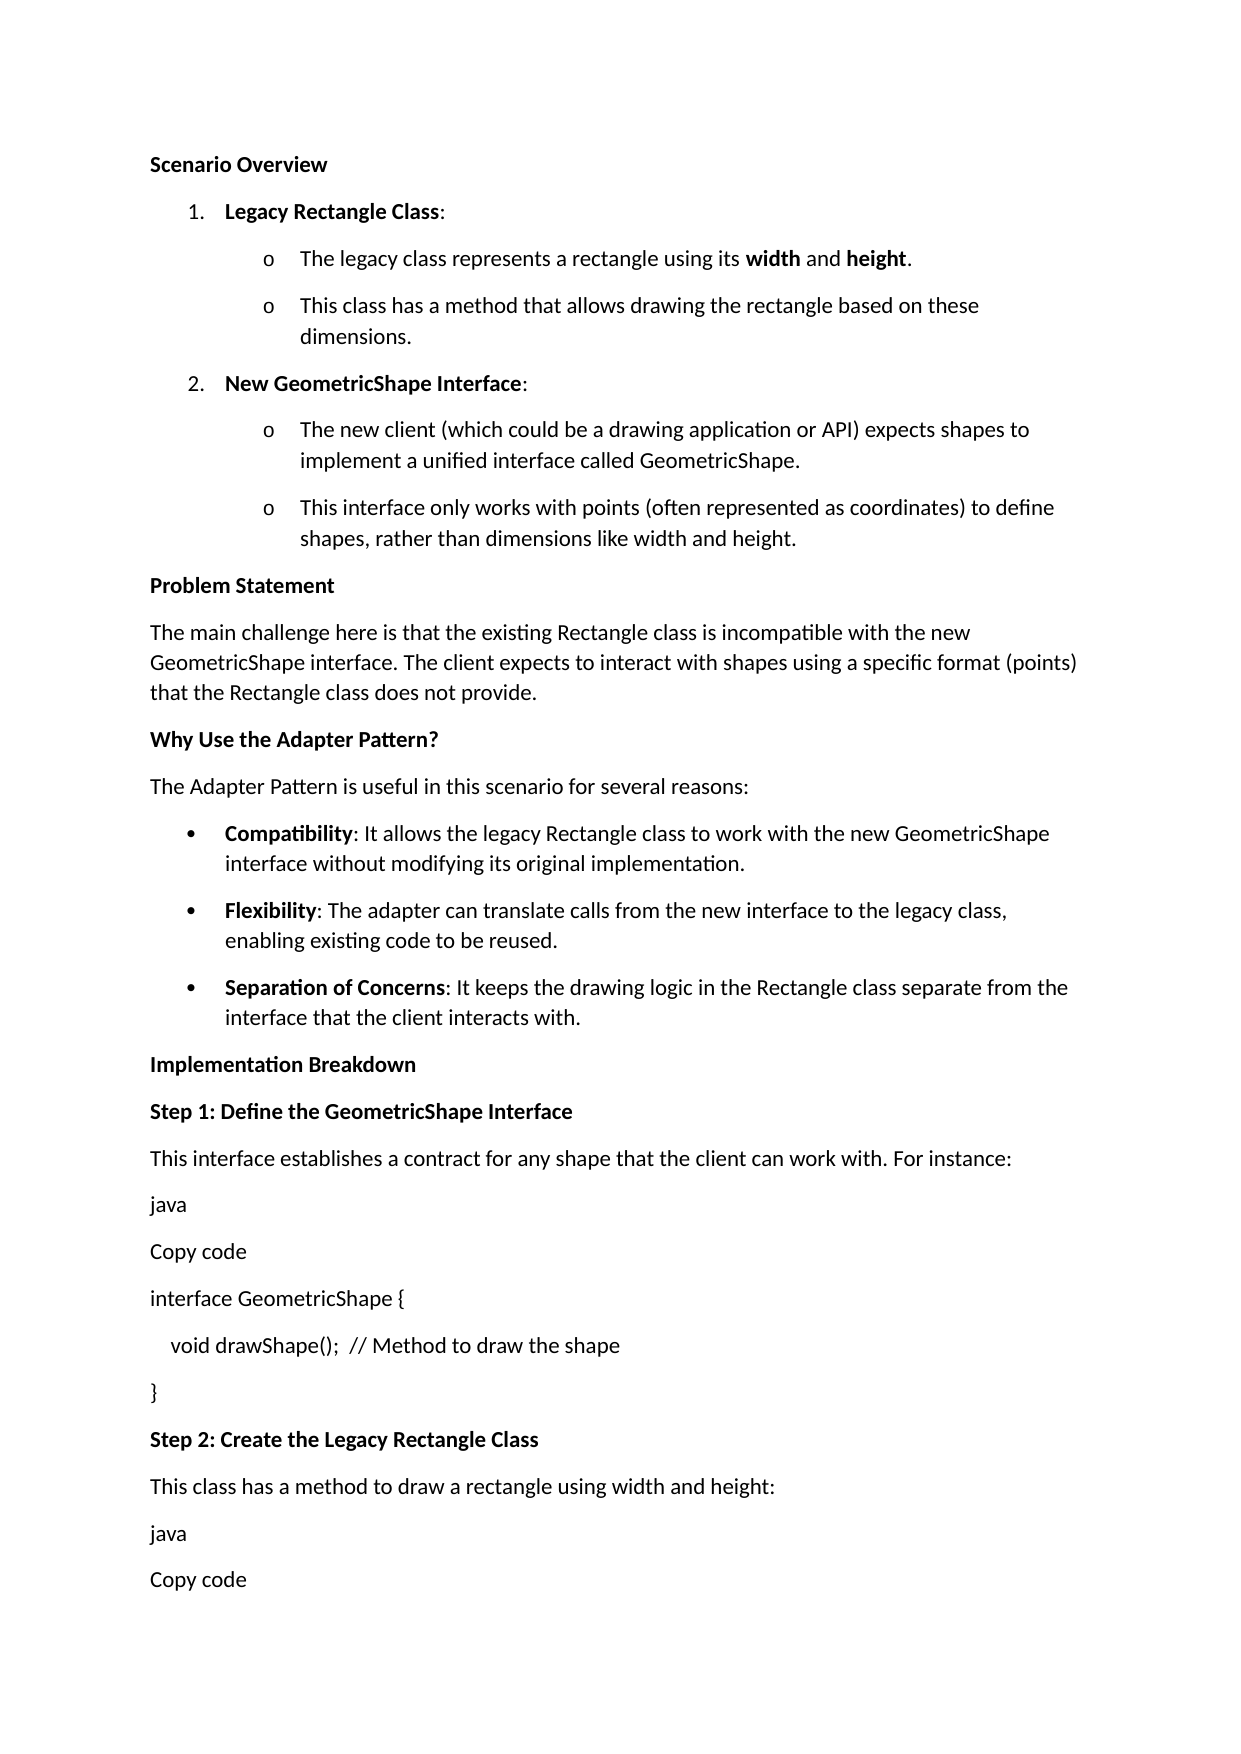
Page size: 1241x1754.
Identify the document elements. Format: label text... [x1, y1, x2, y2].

list Separation of Concerns: It keeps the drawing logic in the Rectangle class separate from the interface that the client interacts with. [187, 973, 1090, 1031]
text Problem Statement [150, 571, 1090, 599]
text Copy code [150, 1237, 1090, 1266]
list The new client (which could be a drawing application or API) expects shapes to implement a unified interface called GeometricShape. [262, 416, 1090, 474]
text Copy code [150, 1566, 1090, 1594]
text Scenario Overview [150, 150, 1090, 178]
list Legacy Rectangle Class: [187, 197, 1090, 225]
text java [150, 1519, 1090, 1547]
text The main challenge here is that the existing Rectangle class is incompatible with the new GeometricShape interface. The client expects to interact with shapes using a specific format (points) that the Rectangle class does not provide. [150, 618, 1090, 706]
text Why Use the Adapter Pattern? [150, 725, 1090, 753]
list This class has a method that allows drawing the rectangle based on these dimensions. [262, 291, 1090, 350]
text Step 1: Define the GeometricShape Interface [150, 1097, 1090, 1125]
list This interface only works with points (often represented as coordinates) to define shapes, rather than dimensions like width and height. [262, 493, 1090, 552]
text The Adapter Pattern is useful in this scenario for several reasons: [150, 772, 1090, 800]
text } [150, 1378, 1090, 1406]
text Implementation Breakdown [150, 1050, 1090, 1078]
text This interface establishes a contract for any shape that the client can work with. For instance: [150, 1144, 1090, 1172]
text java [150, 1191, 1090, 1219]
list New GeometricShape Interface: [187, 369, 1090, 397]
list The legacy class represents a rectangle using its width and height. [262, 244, 1090, 272]
text void drawShape(); // Method to draw the shape [150, 1331, 1090, 1359]
text interface GeometricShape { [150, 1284, 1090, 1312]
list Compatibility: It allows the legacy Rectangle class to work with the new GeometricShape interface without modifying its original implementation. [187, 819, 1090, 877]
list Flexibility: The adapter can translate calls from the new interface to the legacy class, enabling existing code to be reused. [187, 896, 1090, 954]
text Step 2: Create the Legacy Rectangle Class [150, 1425, 1090, 1453]
text This class has a method to draw a rectangle using width and height: [150, 1472, 1090, 1500]
